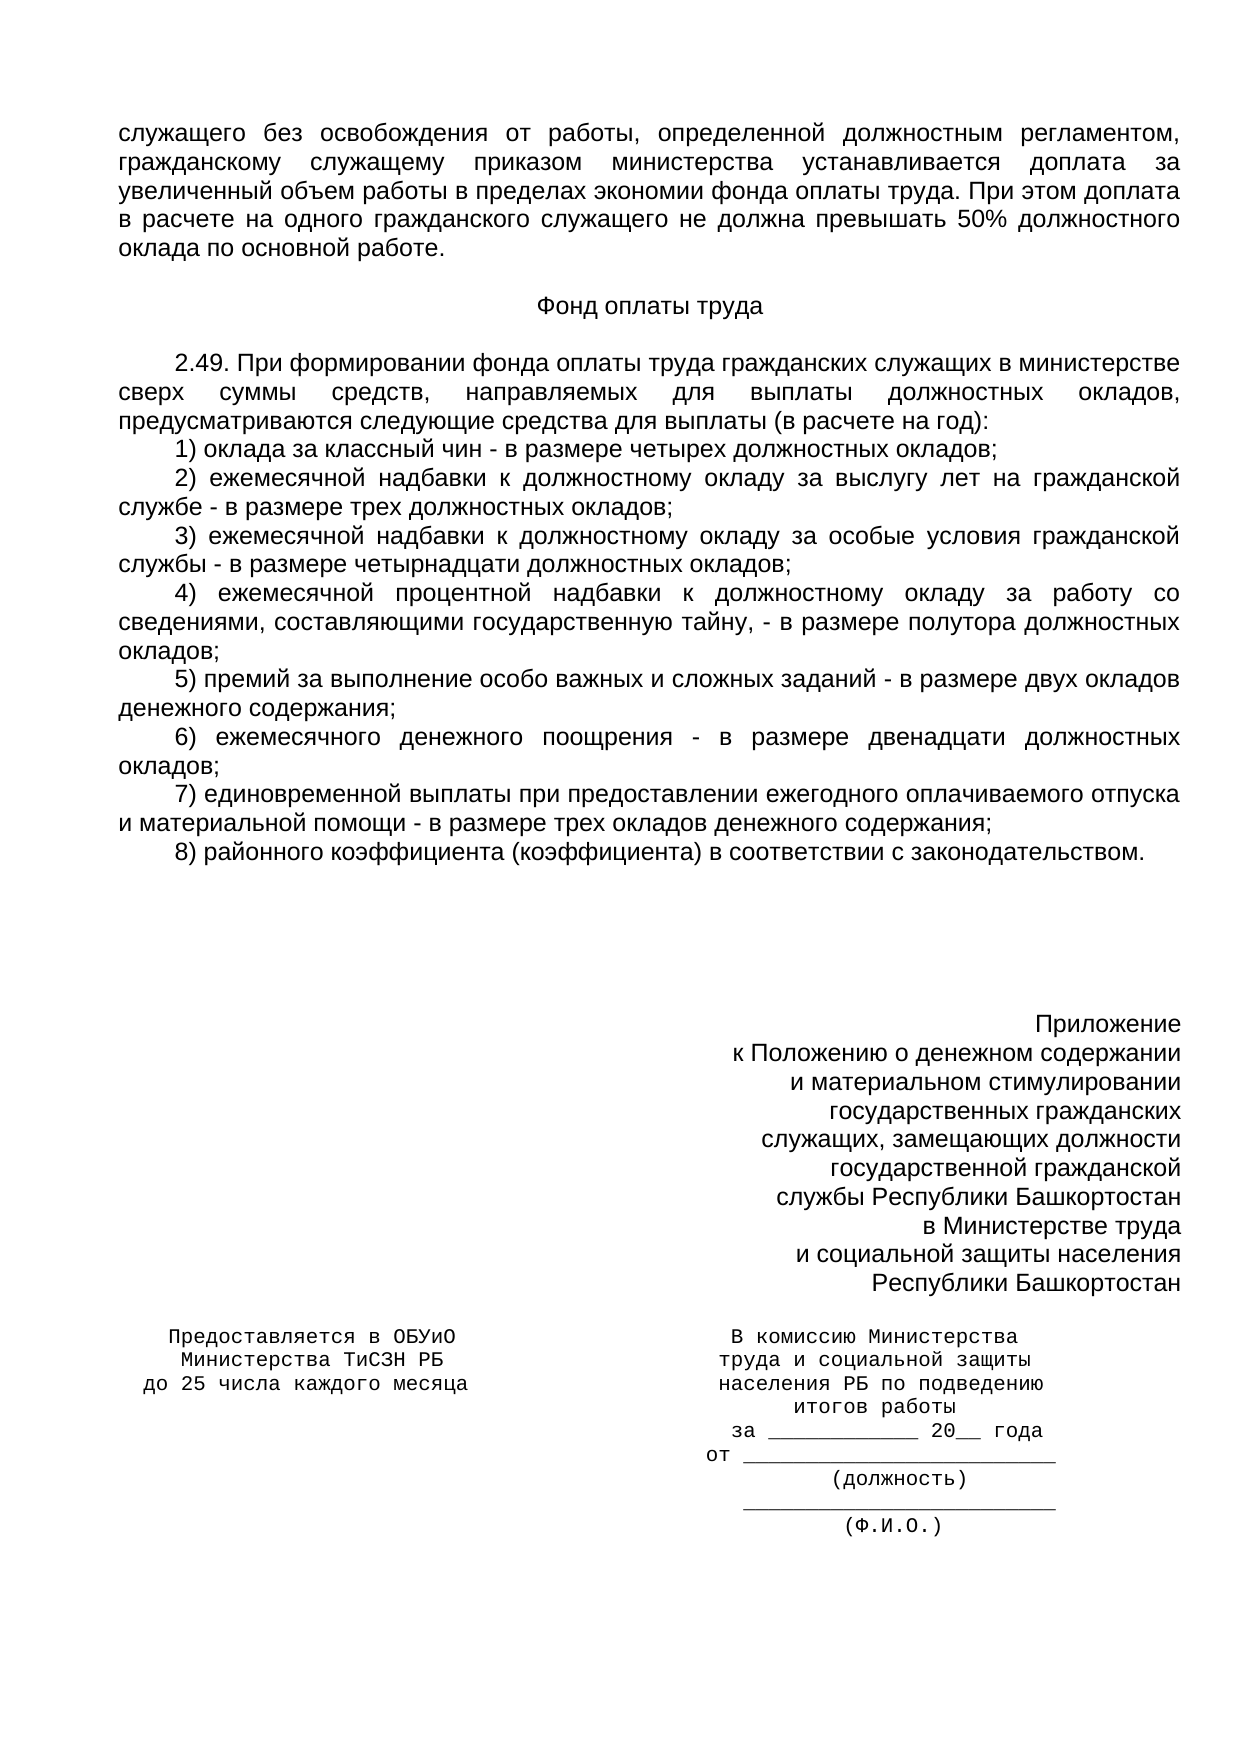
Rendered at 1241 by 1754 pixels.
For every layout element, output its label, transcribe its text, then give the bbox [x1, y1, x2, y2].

text 7) единовременной выплаты при предоставлении ежегодного оплачиваемого отпуска и материальной помощи - в размере трех окладов денежного содержания; [118, 779, 1181, 837]
text 8) районного коэффициента (коэффициента) в соответствии с законодательством. [118, 837, 1181, 866]
text Фонд оплаты труда [118, 291, 1181, 319]
text к Положению о денежном содержании [118, 1038, 1181, 1067]
text 2) ежемесячной надбавки к должностному окладу за выслугу лет на гражданской службе - в размере трех должностных окладов; [118, 463, 1181, 521]
text Республики Башкортостан [118, 1268, 1181, 1297]
text (Ф.И.О.) [118, 1515, 1181, 1538]
text (должность) [118, 1467, 1181, 1491]
text 3) ежемесячной надбавки к должностному окладу за особые условия гражданской службы - в размере четырнадцати должностных окладов; [118, 521, 1181, 578]
text за ____________ 20__ года [118, 1420, 1181, 1444]
text и материальном стимулировании [118, 1067, 1181, 1096]
text Министерства ТиСЗН РБ труда и социальной защиты [118, 1349, 1181, 1373]
text до 25 числа каждого месяца населения РБ по подведению [118, 1373, 1181, 1397]
text и социальной защиты населения [118, 1239, 1181, 1268]
text государственных гражданских [118, 1096, 1181, 1124]
text Приложение [118, 1009, 1181, 1038]
text от _________________________ [118, 1444, 1181, 1467]
text служащих, замещающих должности [118, 1124, 1181, 1153]
text государственной гражданской [118, 1153, 1181, 1182]
text в Министерстве труда [118, 1211, 1181, 1239]
text 5) премий за выполнение особо важных и сложных заданий - в размере двух окладов денежного содержания; [118, 664, 1181, 722]
text 1) оклада за классный чин - в размере четырех должностных окладов; [118, 434, 1181, 463]
text Предоставляется в ОБУиО В комиссию Министерства [118, 1326, 1181, 1349]
text 2.49. При формировании фонда оплаты труда гражданских служащих в министерстве сверх суммы средств, направляемых для выплаты должностных окладов, предусматриваются следующие средства для выплаты (в расчете на год): [118, 348, 1181, 434]
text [118, 118, 1181, 262]
text 4) ежемесячной процентной надбавки к должностному окладу за работу со сведениями, составляющими государственную тайну, - в размере полутора должностных окладов; [118, 578, 1181, 664]
text 6) ежемесячного денежного поощрения - в размере двенадцати должностных окладов; [118, 722, 1181, 779]
text службы Республики Башкортостан [118, 1182, 1181, 1211]
text итогов работы [118, 1397, 1181, 1420]
text _________________________ [118, 1491, 1181, 1515]
